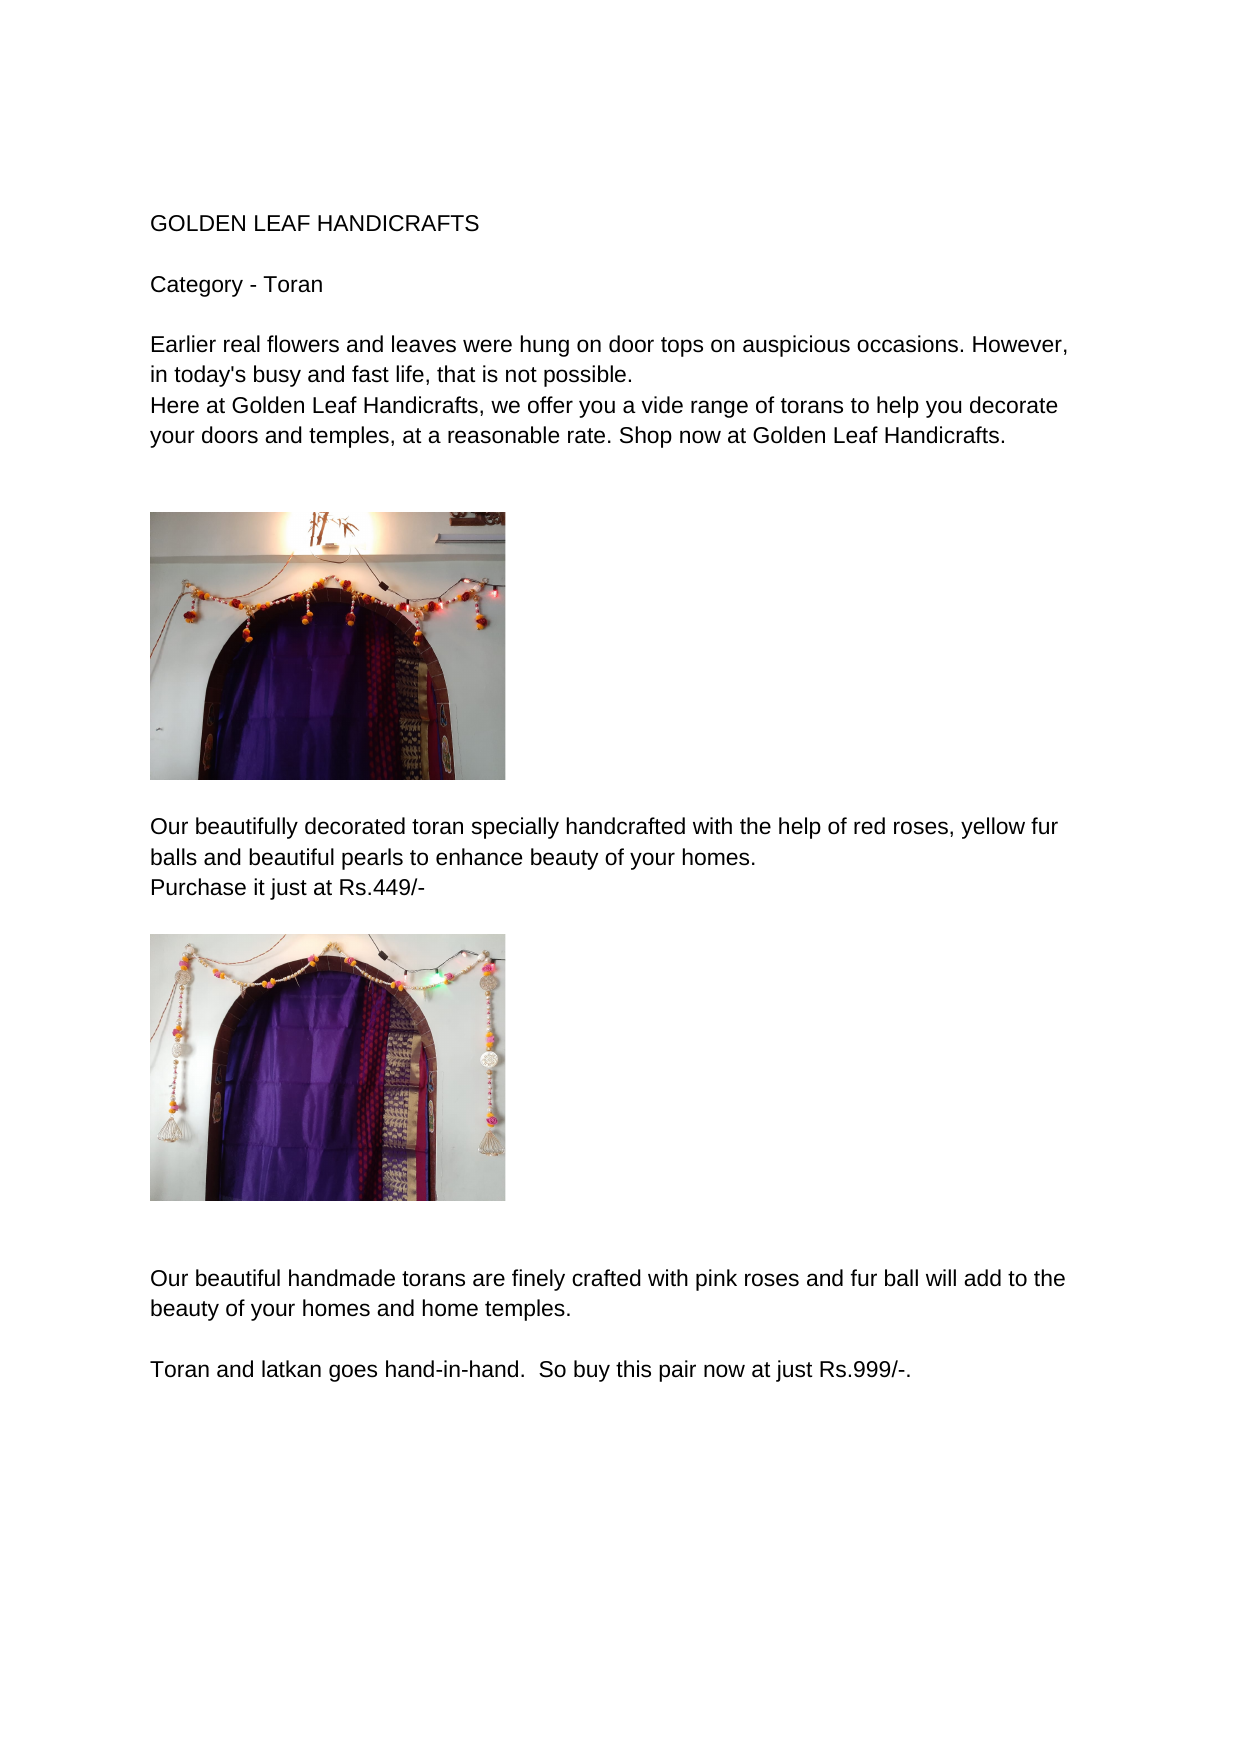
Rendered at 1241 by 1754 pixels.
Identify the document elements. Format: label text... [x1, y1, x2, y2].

text Here at Golden Leaf Handicrafts, we offer you a vide range of torans to help you decorate your doors and temples, at a reasonable rate. Shop now at Golden Leaf Handicrafts. [150, 392, 1090, 448]
text GOLDEN LEAF HANDICRAFTS [150, 210, 1090, 237]
picture [150, 512, 506, 780]
text Category - Toran [150, 271, 1090, 297]
picture [150, 934, 506, 1201]
text Purchase it just at Rs.449/- [150, 874, 1090, 900]
text Toran and latkan goes hand-in-hand. So buy this pair now at just Rs.999/-. [150, 1356, 1090, 1382]
text Our beautiful handmade torans are finely crafted with pink roses and fur ball will add to the beauty of your homes and home temples. [150, 1265, 1090, 1322]
text Earlier real flowers and leaves were hung on door tops on auspicious occasions. However, in today's busy and fast life, that is not possible. [150, 331, 1090, 388]
text Our beautifully decorated toran specially handcrafted with the help of red roses, yellow fur balls and beautiful pearls to enhance beauty of your homes. [150, 813, 1090, 870]
